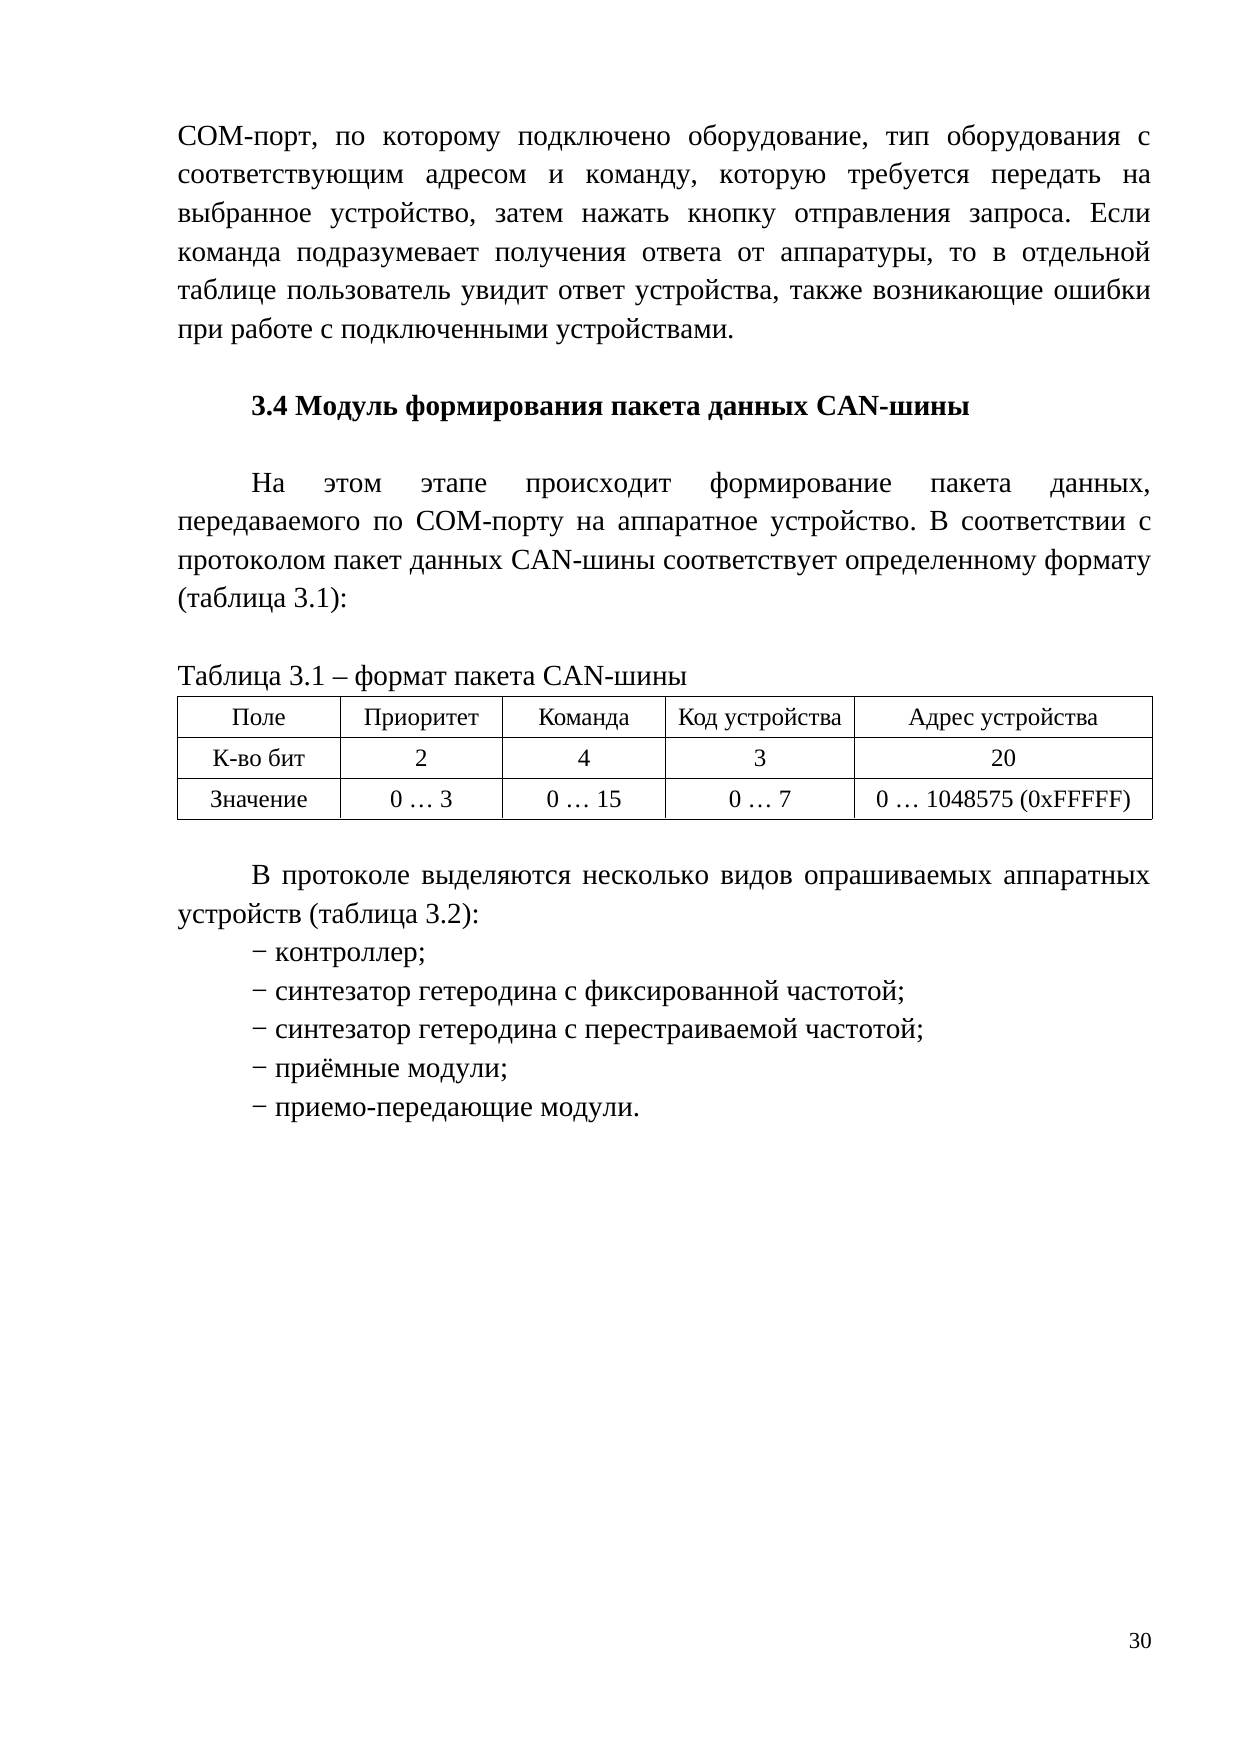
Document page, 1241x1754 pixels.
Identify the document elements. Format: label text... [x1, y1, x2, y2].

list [177, 118, 1152, 344]
list приёмные модули; [177, 1050, 1152, 1084]
table_cell 0 … 15 [503, 779, 665, 818]
table_header Код устройства [666, 697, 854, 737]
list На этом этапе происходит формирование пакета данных, передаваемого по COM-порту на аппаратное устройство. В соответствии с протоколом пакет данных CAN-шины соответствует определенному формату (таблица 3.1): [177, 465, 1152, 614]
table_header Адрес устройства [855, 697, 1152, 737]
list синтезатор гетеродина с фиксированной частотой; [177, 973, 1152, 1007]
table_header Команда [503, 697, 665, 737]
table_cell 0 … 3 [341, 779, 502, 818]
list приемо-передающие модули. [177, 1089, 1152, 1122]
table_cell 2 [341, 738, 502, 778]
table_cell 4 [503, 738, 665, 778]
list 3.4 Модуль формирования пакета данных CAN-шины [177, 388, 1152, 421]
table_cell Значение [178, 779, 340, 818]
list контроллер; [177, 934, 1152, 968]
table_header Приоритет [341, 697, 502, 737]
list Таблица 3.1 – формат пакета CAN-шины [177, 658, 1152, 691]
table_cell 0 … 7 [666, 779, 854, 818]
table_cell 3 [666, 738, 854, 778]
list В протоколе выделяются несколько видов опрашиваемых аппаратных устройств (таблица 3.2): [177, 857, 1152, 929]
table_header Поле [178, 697, 340, 737]
table_cell 20 [855, 738, 1152, 778]
table_cell К-во бит [178, 738, 340, 778]
table_cell 0 … 1048575 (0xFFFFF) [855, 779, 1152, 818]
list синтезатор гетеродина с перестраиваемой частотой; [177, 1012, 1152, 1045]
